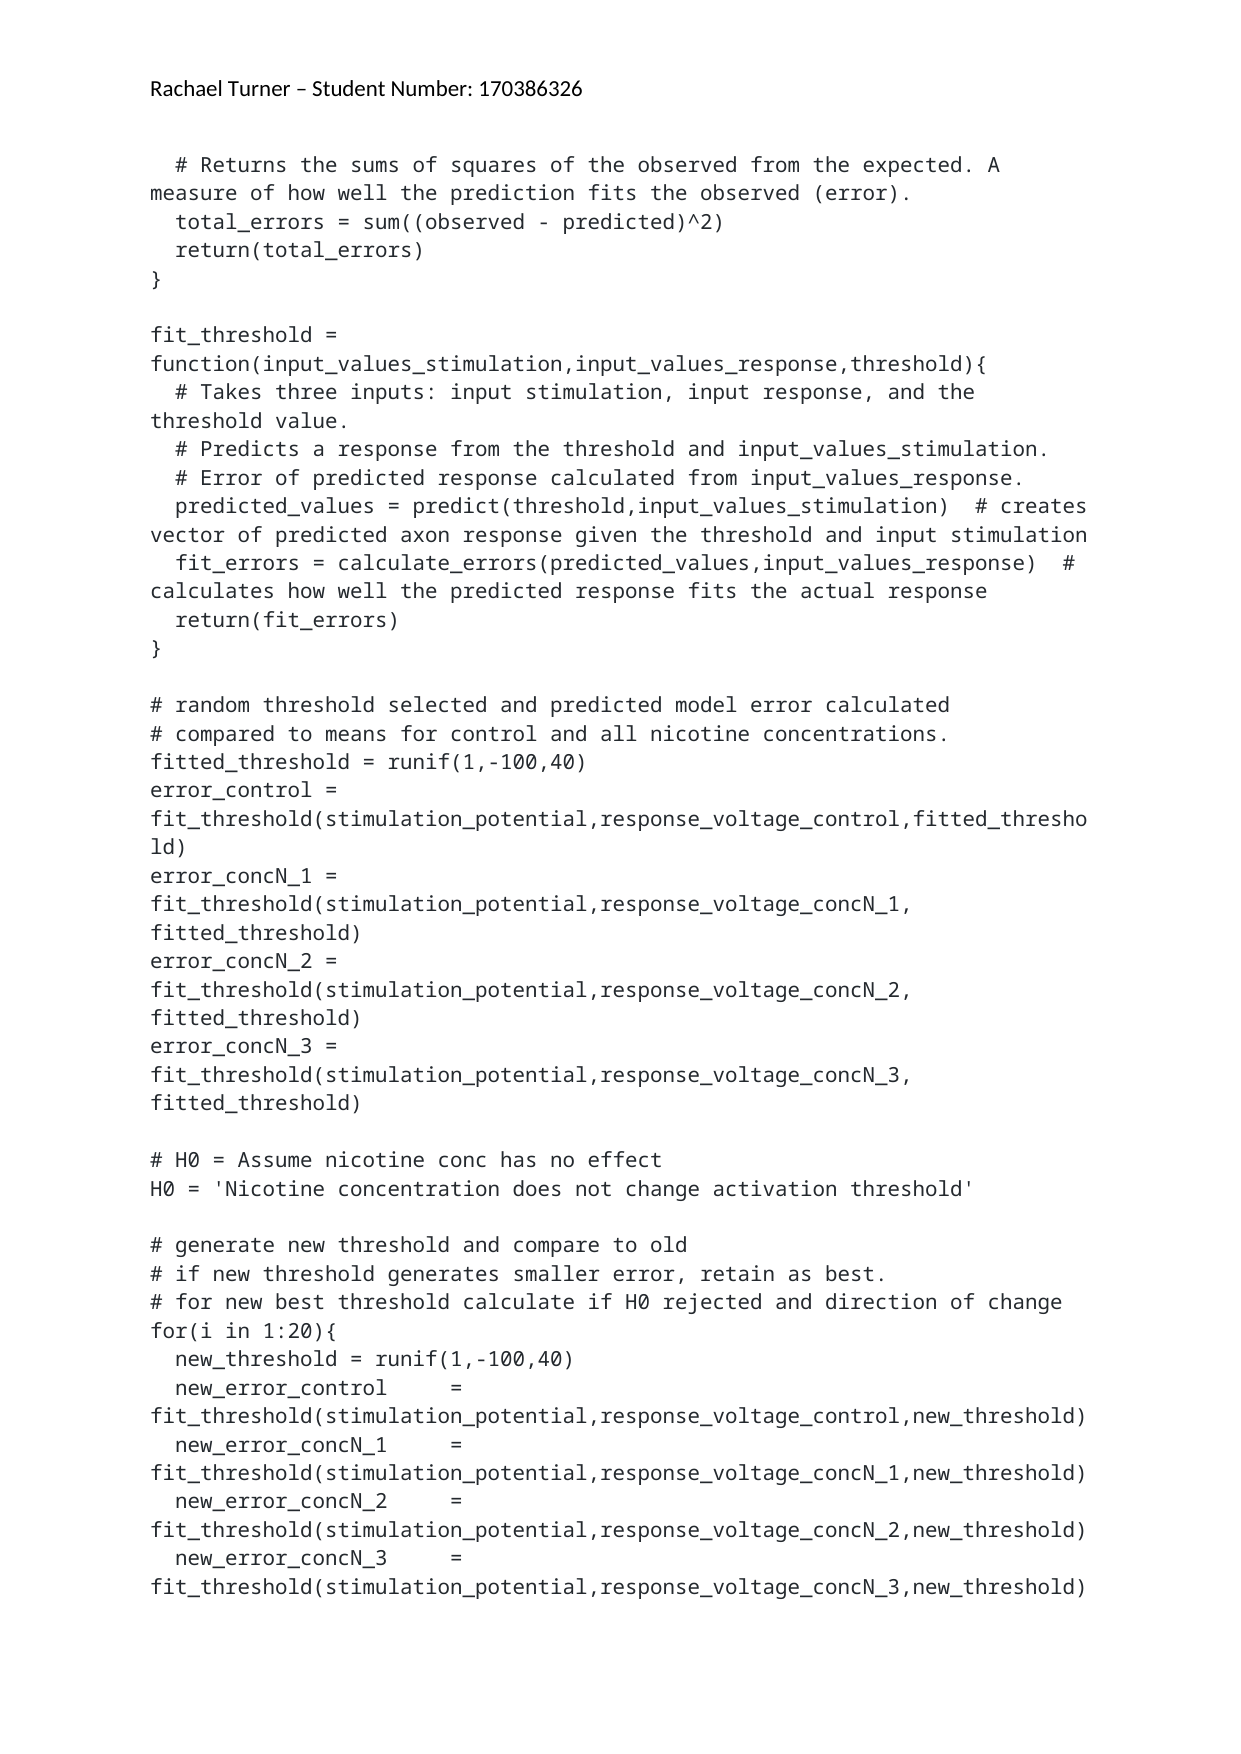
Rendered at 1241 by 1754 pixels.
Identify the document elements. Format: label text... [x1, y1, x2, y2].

text error_concN_3 = fit_threshold(stimulation_potential,response_voltage_concN_3, fitted_threshold) [150, 1032, 1090, 1117]
text # Returns the sums of squares of the observed from the expected. A measure of how well the prediction fits the observed (error). [150, 150, 1090, 207]
text new_threshold = runif(1,-100,40) [150, 1344, 1090, 1373]
text # H0 = Assume nicotine conc has no effect [150, 1145, 1090, 1174]
text new_error_concN_2 = fit_threshold(stimulation_potential,response_voltage_concN_2,new_threshold) [150, 1487, 1090, 1543]
text } [150, 633, 1090, 662]
text new_error_control = fit_threshold(stimulation_potential,response_voltage_control,new_threshold) [150, 1373, 1090, 1430]
text # Takes three inputs: input stimulation, input response, and the threshold value. [150, 377, 1090, 434]
text } [150, 264, 1090, 292]
text # generate new threshold and compare to old [150, 1231, 1090, 1259]
text error_concN_1 = fit_threshold(stimulation_potential,response_voltage_concN_1, fitted_threshold) [150, 861, 1090, 946]
text new_error_concN_3 = fit_threshold(stimulation_potential,response_voltage_concN_3,new_threshold) [150, 1543, 1090, 1600]
text # compared to means for control and all nicotine concentrations. [150, 719, 1090, 747]
text for(i in 1:20){ [150, 1316, 1090, 1344]
text total_errors = sum((observed - predicted)^2) [150, 207, 1090, 235]
text fitted_threshold = runif(1,-100,40) [150, 747, 1090, 776]
text error_concN_2 = fit_threshold(stimulation_potential,response_voltage_concN_2, fitted_threshold) [150, 946, 1090, 1032]
text return(fit_errors) [150, 605, 1090, 633]
text # for new best threshold calculate if H0 rejected and direction of change [150, 1287, 1090, 1316]
text # Predicts a response from the threshold and input_values_stimulation. [150, 434, 1090, 463]
text fit_errors = calculate_errors(predicted_values,input_values_response) # calculates how well the predicted response fits the actual response [150, 548, 1090, 605]
text new_error_concN_1 = fit_threshold(stimulation_potential,response_voltage_concN_1,new_threshold) [150, 1430, 1090, 1487]
text # Error of predicted response calculated from input_values_response. [150, 463, 1090, 491]
text H0 = 'Nicotine concentration does not change activation threshold' [150, 1174, 1090, 1202]
text # random threshold selected and predicted model error calculated [150, 690, 1090, 719]
text predicted_values = predict(threshold,input_values_stimulation) # creates vector of predicted axon response given the threshold and input stimulation [150, 491, 1090, 548]
text error_control = fit_threshold(stimulation_potential,response_voltage_control,fitted_threshold) [150, 776, 1090, 861]
text return(total_errors) [150, 235, 1090, 264]
text # if new threshold generates smaller error, retain as best. [150, 1259, 1090, 1287]
text fit_threshold = function(input_values_stimulation,input_values_response,threshold){ [150, 321, 1090, 377]
